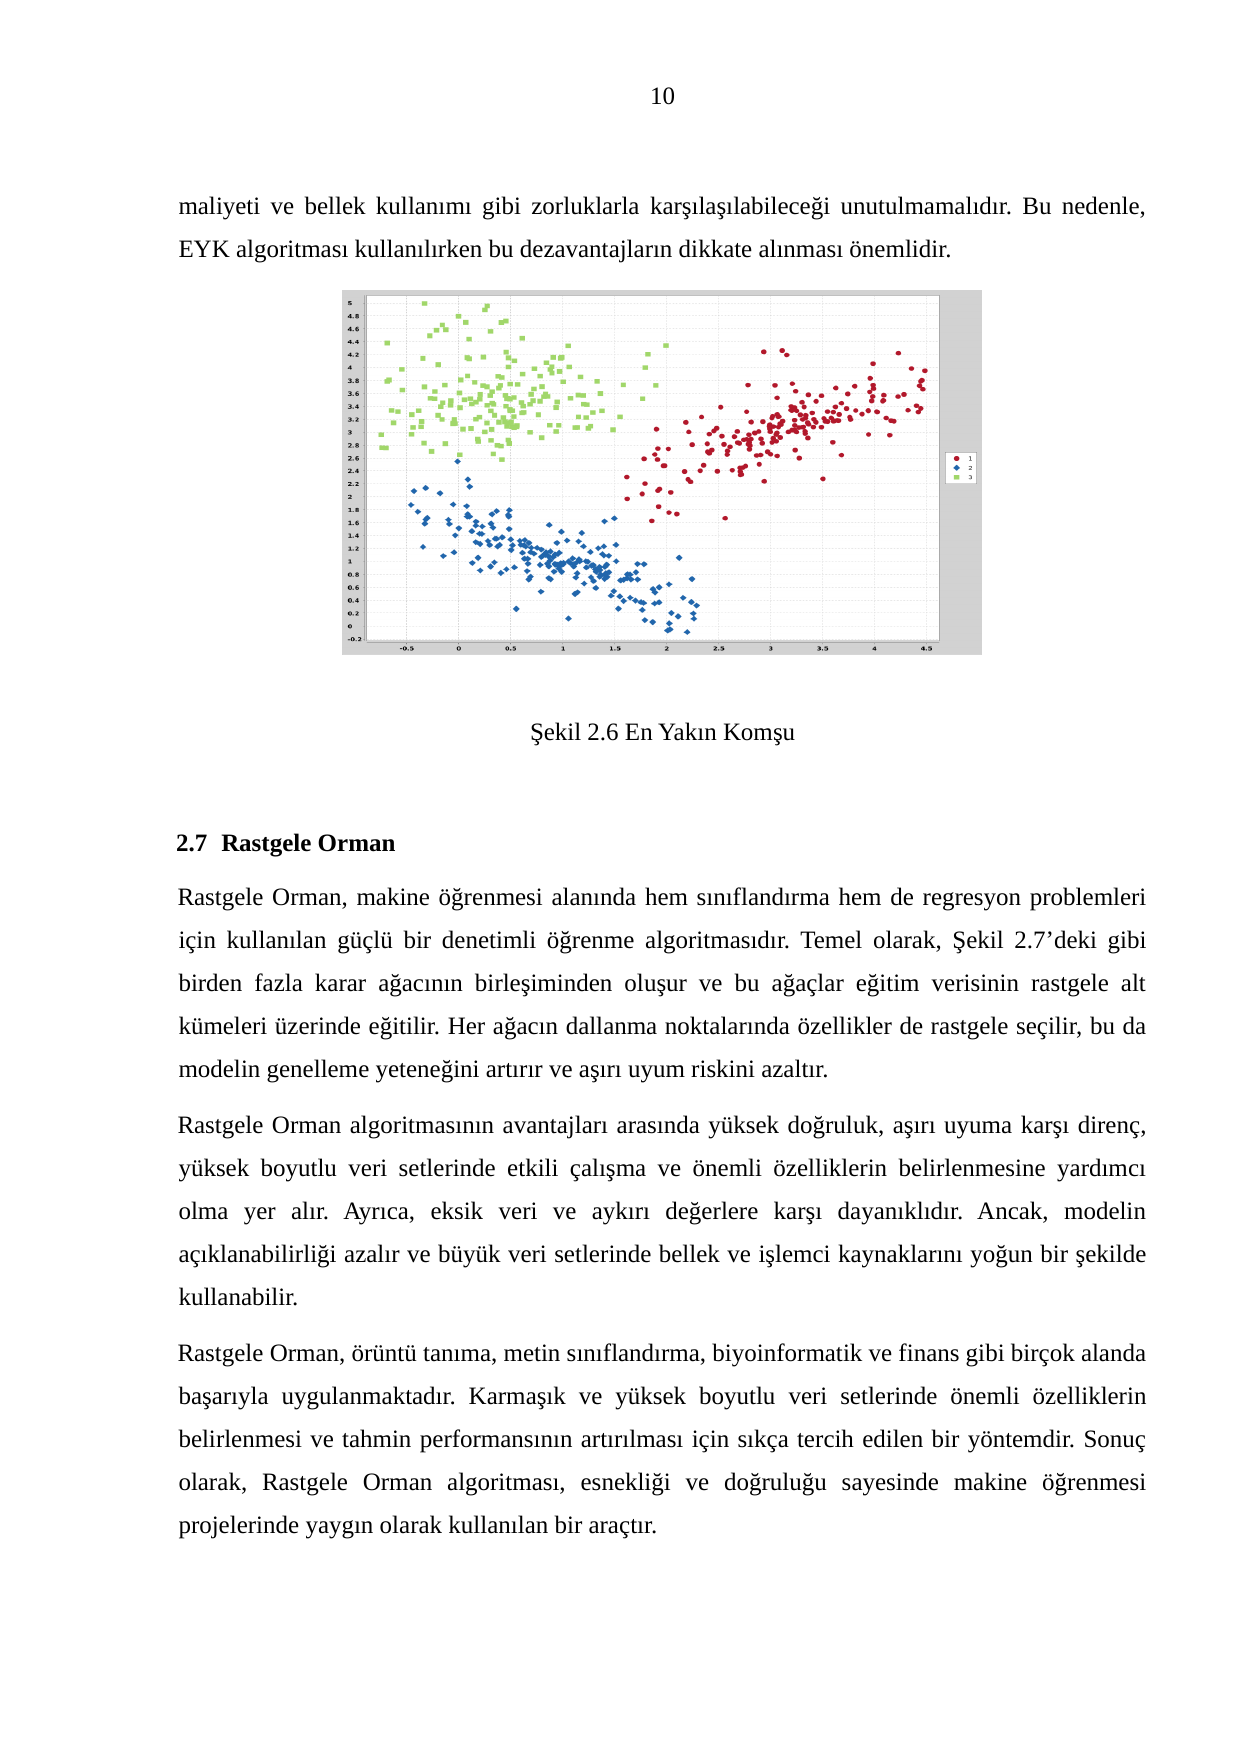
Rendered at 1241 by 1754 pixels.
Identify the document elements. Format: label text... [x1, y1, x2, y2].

text Rastgele Orman algoritmasının avantajları arasında yüksek doğruluk, aşırı uyuma karşı direnç, yüksek boyutlu veri setlerinde etkili çalışma ve önemli özelliklerin belirlenmesine yardımcı olma yer alır. Ayrıca, eksik veri ve aykırı değerlere karşı dayanıklıdır. Ancak, modelin açıklanabilirliği azalır ve büyük veri setlerinde bellek ve işlemci kaynaklarını yoğun bir şekilde kullanabilir. [177, 1110, 1147, 1311]
text Şekil 2.6 En Yakın Komşu [177, 717, 1147, 746]
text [177, 191, 1147, 263]
subtitle 2.7 Rastgele Orman [176, 828, 1147, 857]
text Rastgele Orman, örüntü tanıma, metin sınıflandırma, biyoinformatik ve finans gibi birçok alanda başarıyla uygulanmaktadır. Karmaşık ve yüksek boyutlu veri setlerinde önemli özelliklerin belirlenmesi ve tahmin performansının artırılması için sıkça tercih edilen bir yöntemdir. Sonuç olarak, Rastgele Orman algoritması, esnekliği ve doğruluğu sayesinde makine öğrenmesi projelerinde yaygın olarak kullanılan bir araçtır. [177, 1338, 1147, 1539]
picture [342, 290, 982, 654]
text Rastgele Orman, makine öğrenmesi alanında hem sınıflandırma hem de regresyon problemleri için kullanılan güçlü bir denetimli öğrenme algoritmasıdır. Temel olarak, Şekil 2.7’deki gibi birden fazla karar ağacının birleşiminden oluşur ve bu ağaçlar eğitim verisinin rastgele alt kümeleri üzerinde eğitilir. Her ağacın dallanma noktalarında özellikler de rastgele seçilir, bu da modelin genelleme yeteneğini artırır ve aşırı uyum riskini azaltır. [177, 882, 1147, 1083]
